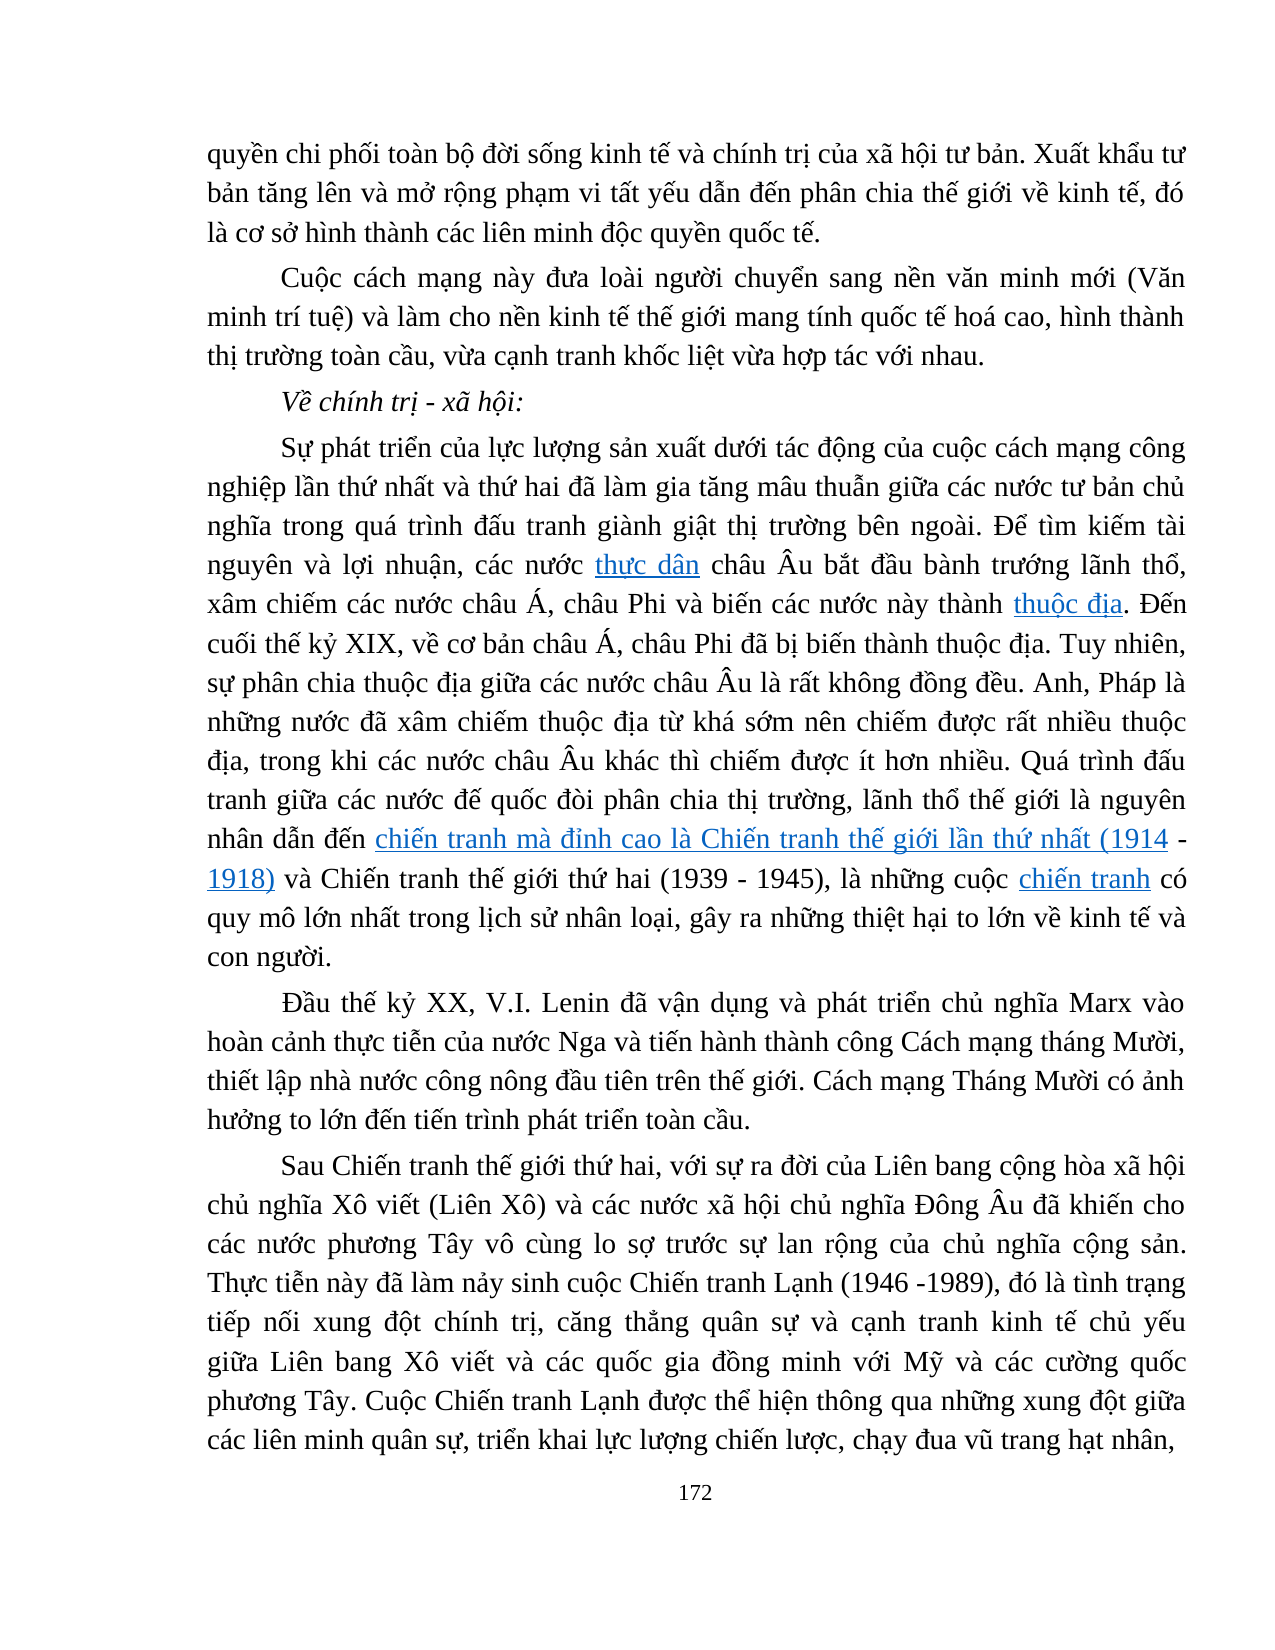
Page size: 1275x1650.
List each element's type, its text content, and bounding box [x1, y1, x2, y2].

text Về chính trị - xã hội: [281, 384, 1200, 418]
text Sau Chiến tranh thế giới thứ hai, với sự ra đời của Liên bang cộng hòa xã hội chủ nghĩa Xô viết (Liên Xô) và các nước xã hội chủ nghĩa Đông Âu đã khiến cho các nước phương Tây vô cùng lo sợ trước sự lan rộng của chủ nghĩa cộng sản. Thực tiễn này đã làm nảy sinh cuộc Chiến tranh Lạnh (1946 -1989), đó là tình trạng tiếp nối xung đột chính trị, căng thẳng quân sự và cạnh tranh kinh tế chủ yếu giữa Liên bang Xô viết và các quốc gia đồng minh với Mỹ và các cường quốc phương Tây. Cuộc Chiến tranh Lạnh được thể hiện thông qua những xung đột giữa các liên minh quân sự, triển khai lực lượng chiến lược, chạy đua vũ trang hạt nhân, [207, 1148, 1187, 1456]
text Sự phát triển của lực lượng sản xuất dưới tác động của cuộc cách mạng công nghiệp lần thứ nhất và thứ hai đã làm gia tăng mâu thuẫn giữa các nước tư bản chủ nghĩa trong quá trình đấu tranh giành giật thị trường bên ngoài. Để tìm kiếm tài nguyên và lợi nhuận, các nước thực dân châu Âu bắt đầu bành trướng lãnh thổ, xâm chiếm các nước châu Á, châu Phi và biến các nước này thành thuộc địa. Đến cuối thế kỷ XIX, về cơ bản châu Á, châu Phi đã bị biến thành thuộc địa. Tuy nhiên, sự phân chia thuộc địa giữa các nước châu Âu là rất không đồng đều. Anh, Pháp là những nước đã xâm chiếm thuộc địa từ khá sớm nên chiếm được rất nhiều thuộc địa, trong khi các nước châu Âu khác thì chiếm được ít hơn nhiều. Quá trình đấu tranh giữa các nước đế quốc đòi phân chia thị trường, lãnh thổ thế giới là nguyên nhân dẫn đến chiến tranh mà đỉnh cao là Chiến tranh thế giới lần thứ nhất (1914 - 1918) và Chiến tranh thế giới thứ hai (1939 - 1945), là những cuộc chiến tranh có quy mô lớn nhất trong lịch sử nhân loại, gây ra những thiệt hại to lớn về kinh tế và con người. [207, 430, 1187, 973]
text Cuộc cách mạng này đưa loài người chuyển sang nền văn minh mới (Văn minh trí tuệ) và làm cho nền kinh tế thế giới mang tính quốc tế hoá cao, hình thành thị trường toàn cầu, vừa cạnh tranh khốc liệt vừa hợp tác với nhau. [207, 260, 1187, 372]
text Đầu thế kỷ XX, V.I. Lenin đã vận dụng và phát triển chủ nghĩa Marx vào hoàn cảnh thực tiễn của nước Nga và tiến hành thành công Cách mạng tháng Mười, thiết lập nhà nước công nông đầu tiên trên thế giới. Cách mạng Tháng Mười có ảnh hưởng to lớn đến tiến trình phát triển toàn cầu. [207, 985, 1186, 1136]
text quyền chi phối toàn bộ đời sống kinh tế và chính trị của xã hội tư bản. Xuất khẩu tư bản tăng lên và mở rộng phạm vi tất yếu dẫn đến phân chia thế giới về kinh tế, đó là cơ sở hình thành các liên minh độc quyền quốc tế. [207, 136, 1187, 248]
